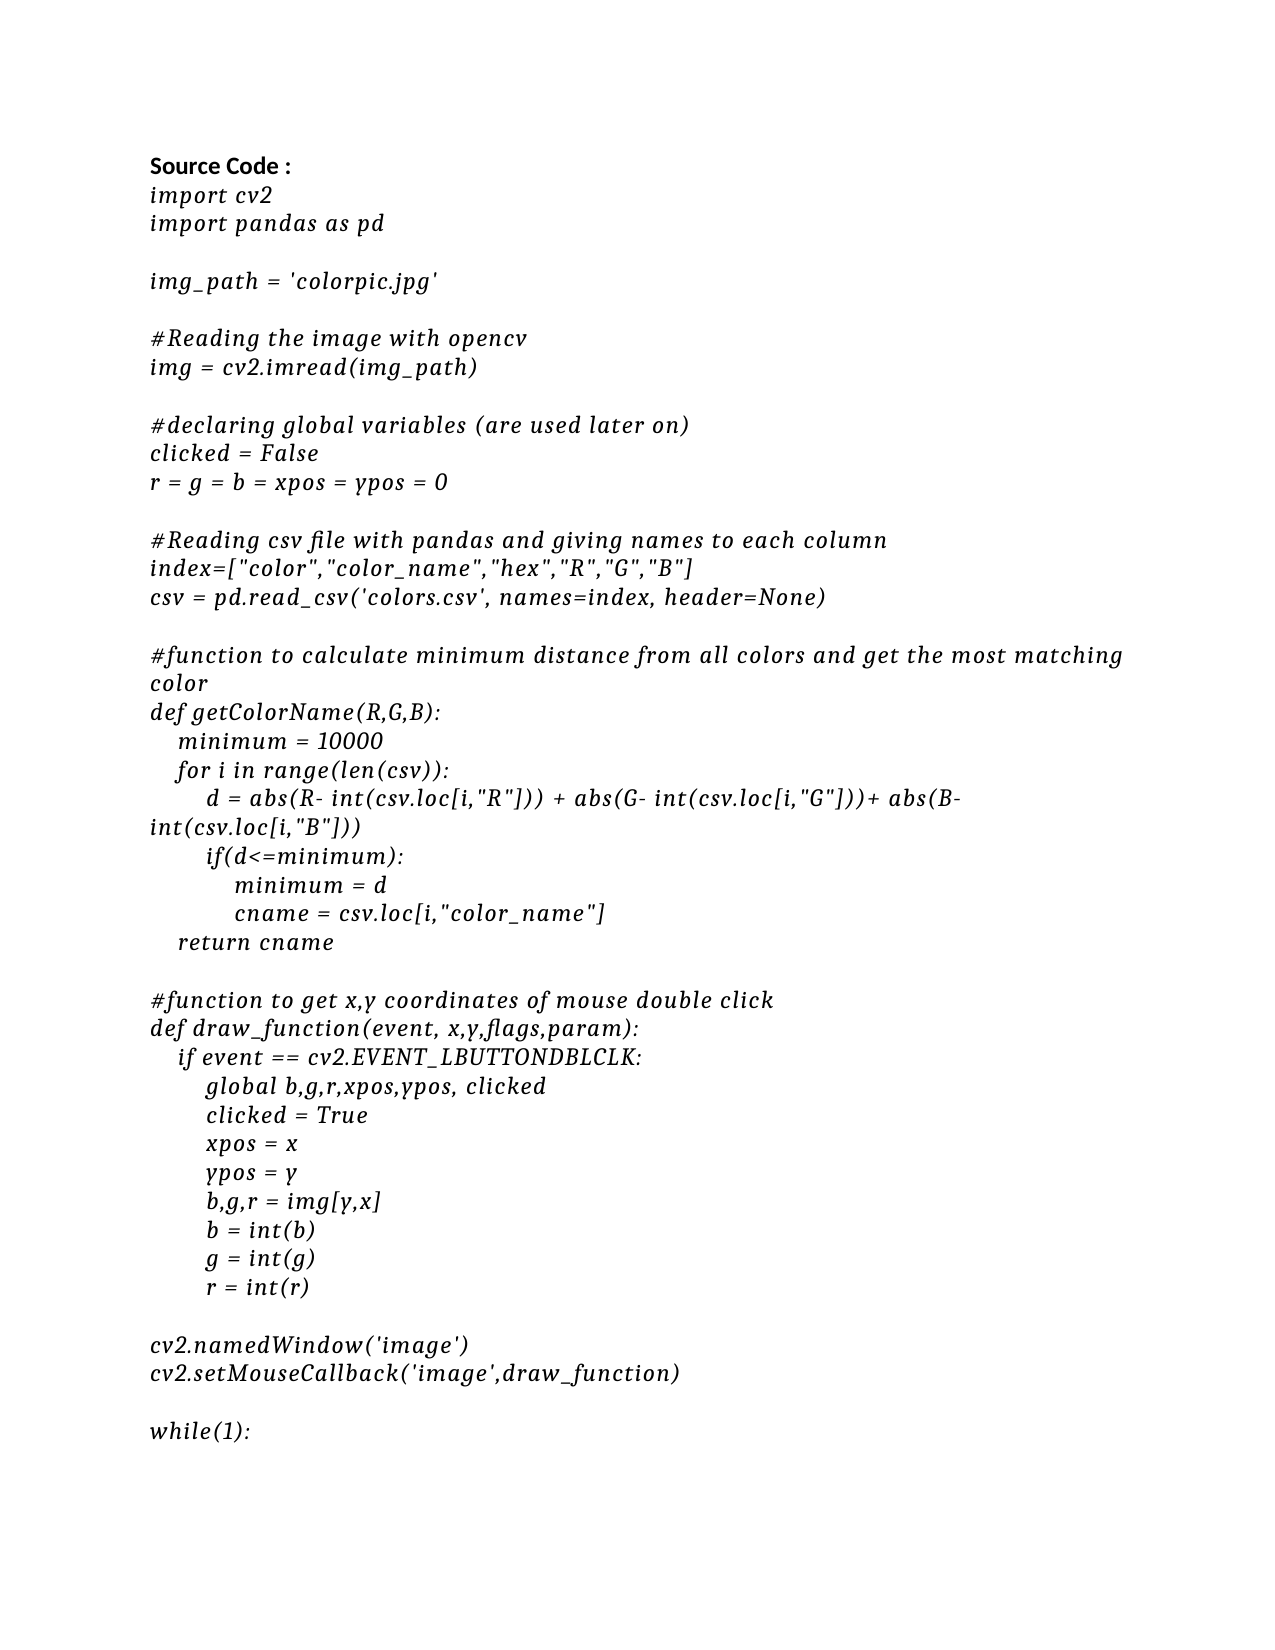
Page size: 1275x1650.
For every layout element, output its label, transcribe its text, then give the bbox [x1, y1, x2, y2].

text Source Code : [150, 150, 1125, 181]
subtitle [150, 181, 1125, 1474]
